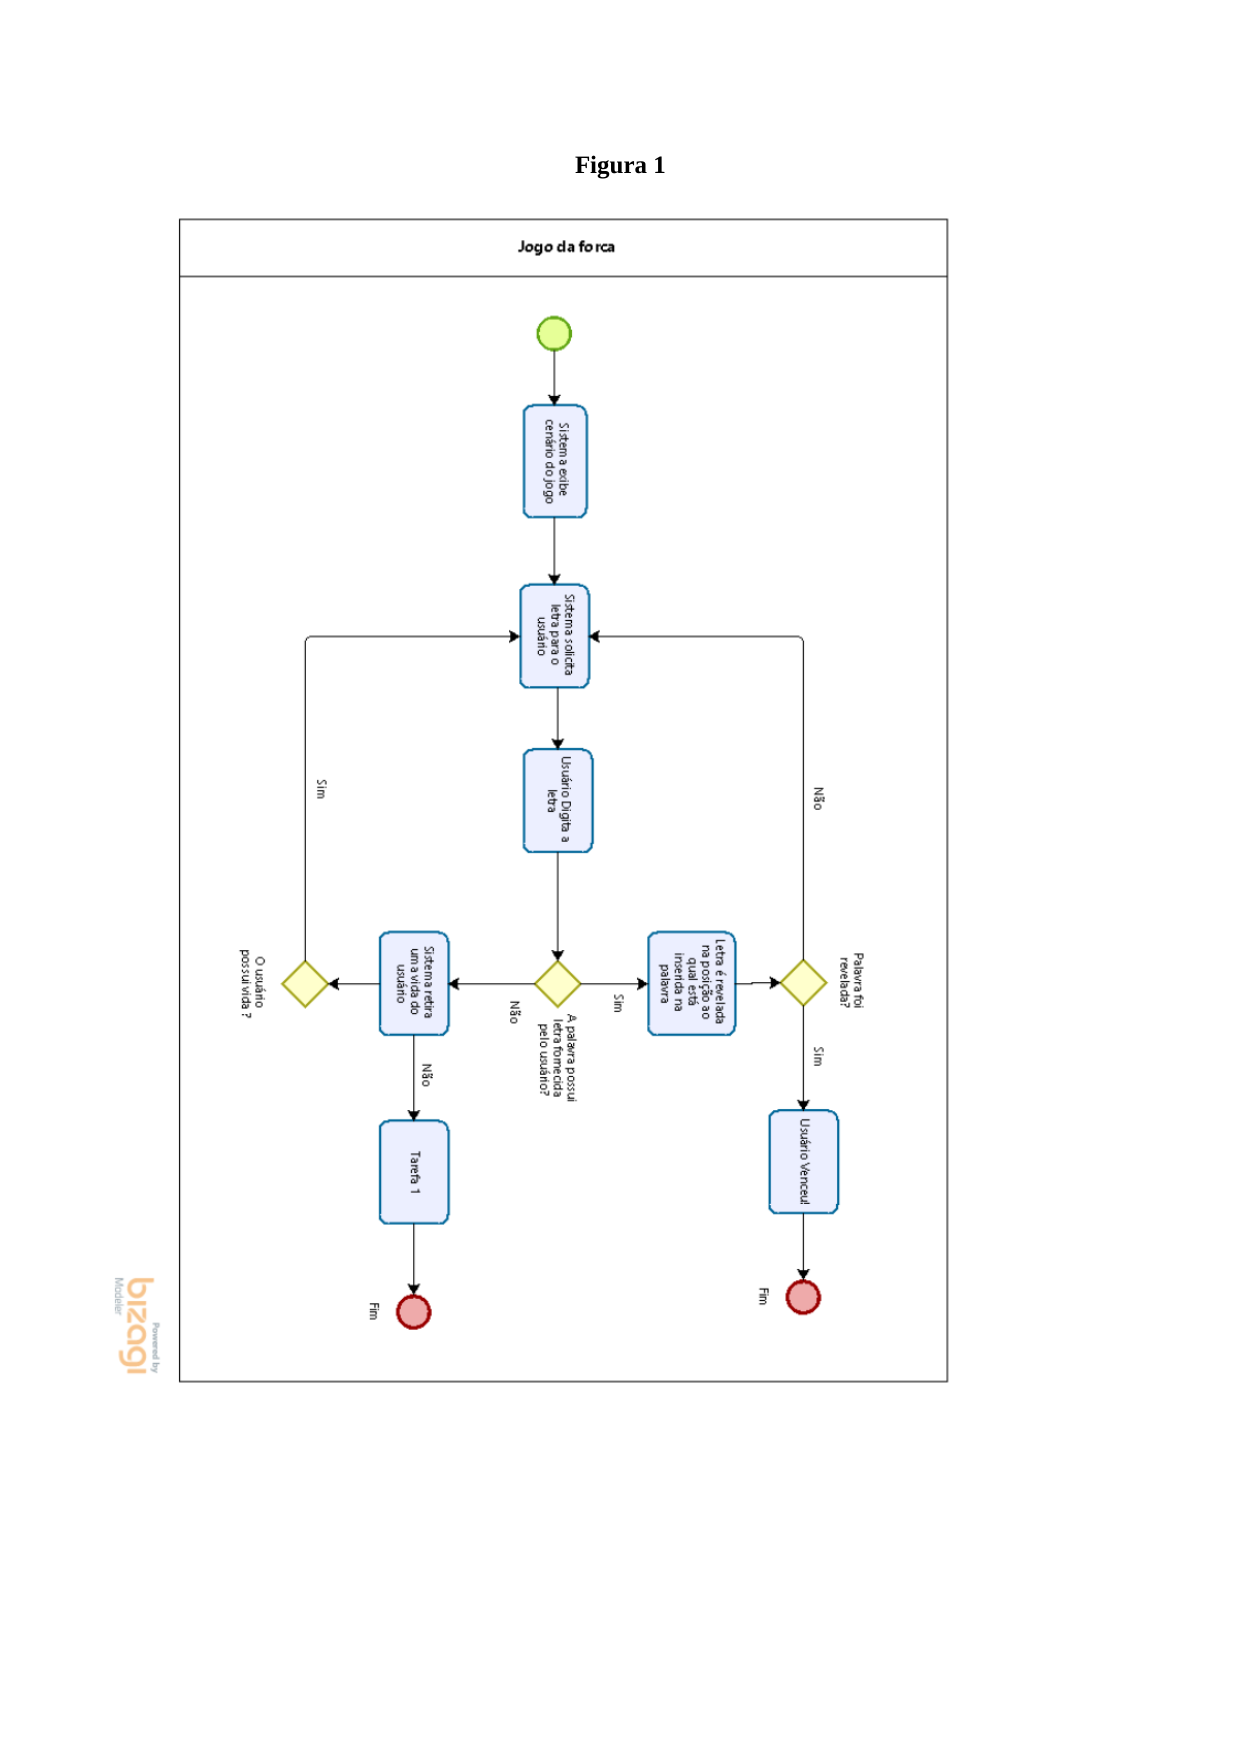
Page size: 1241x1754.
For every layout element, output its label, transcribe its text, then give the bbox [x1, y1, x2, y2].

text Figura 1 [150, 150, 1090, 179]
picture [79, 202, 965, 1398]
